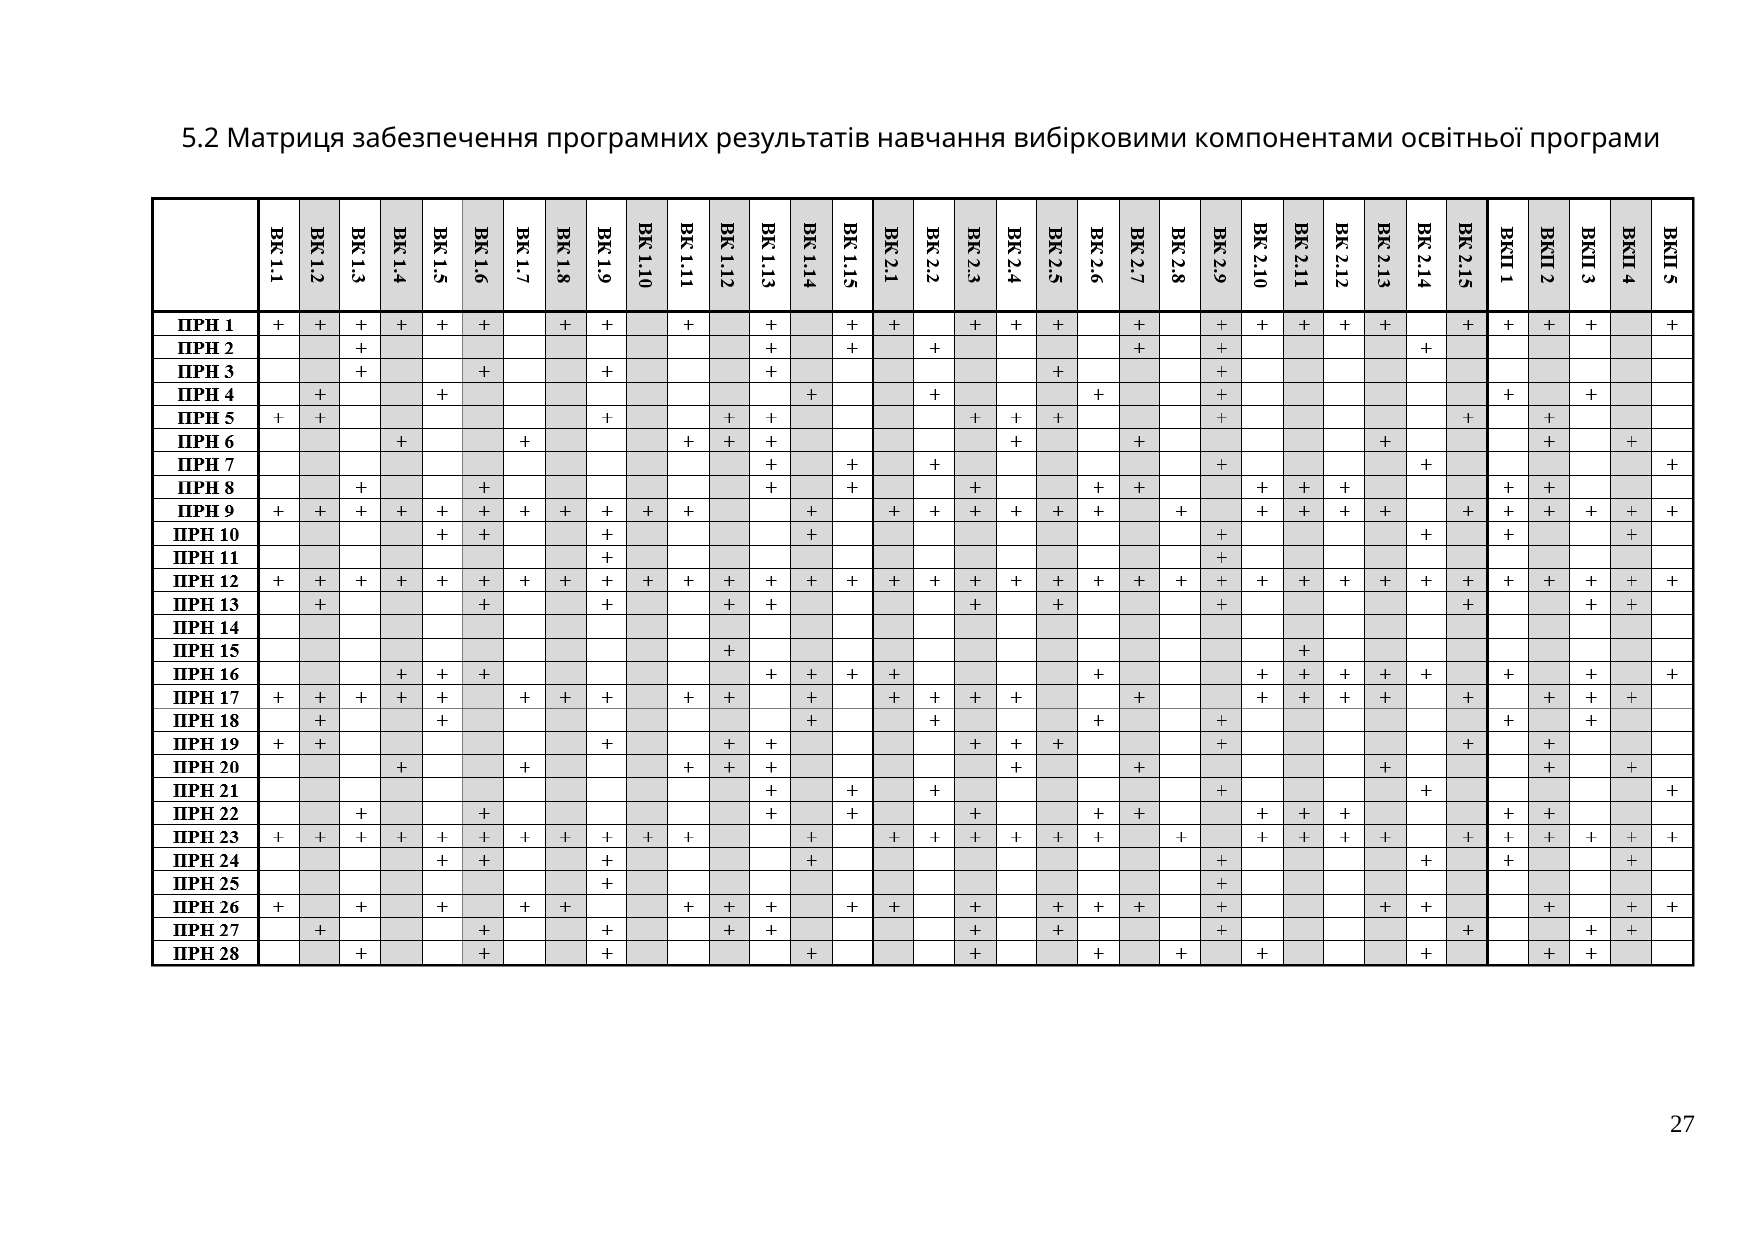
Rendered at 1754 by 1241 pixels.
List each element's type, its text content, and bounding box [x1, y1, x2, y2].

text 5.2 Матриця забезпечення програмних результатів навчання вибірковими компонентами освітньої програми [148, 118, 1695, 155]
picture [147, 191, 1695, 967]
